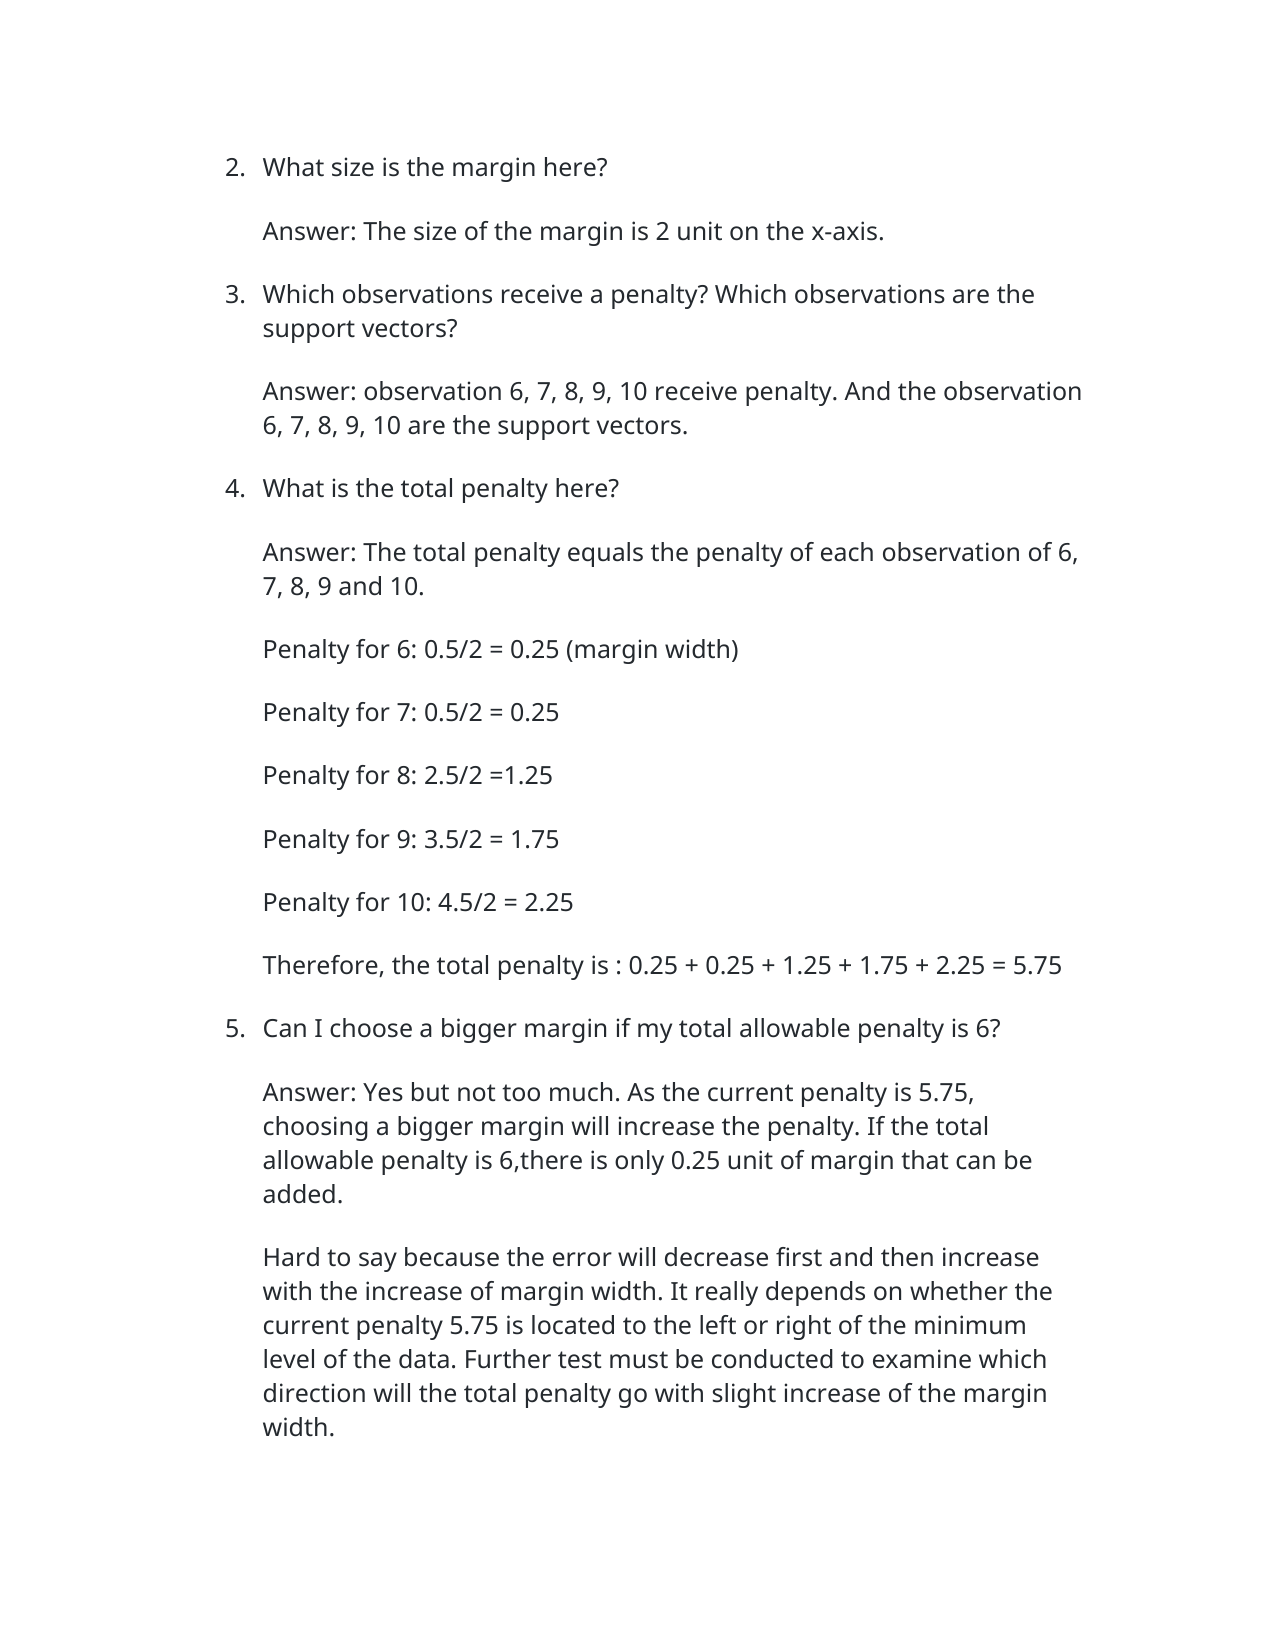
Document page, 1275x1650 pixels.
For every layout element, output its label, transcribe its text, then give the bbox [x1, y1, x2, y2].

list Can I choose a bigger margin if my total allowable penalty is 6? [225, 1011, 1087, 1045]
text Answer: The size of the margin is 2 unit on the x-axis. [262, 213, 1087, 247]
text Answer: Yes but not too much. As the current penalty is 5.75, choosing a bigger margin will increase the penalty. If the total allowable penalty is 6,there is only 0.25 unit of margin that can be added. [262, 1074, 1087, 1210]
text Penalty for 9: 3.5/2 = 1.75 [262, 821, 1087, 855]
text Penalty for 10: 4.5/2 = 2.25 [262, 884, 1087, 918]
list Which observations receive a penalty? Which observations are the support vectors? [225, 276, 1087, 344]
text Penalty for 8: 2.5/2 =1.25 [262, 758, 1087, 792]
text Therefore, the total penalty is : 0.25 + 0.25 + 1.25 + 1.75 + 2.25 = 5.75 [262, 948, 1087, 982]
list What is the total penalty here? [225, 471, 1087, 505]
text Answer: The total penalty equals the penalty of each observation of 6, 7, 8, 9 and 10. [262, 534, 1087, 602]
list What size is the margin here? [225, 150, 1087, 184]
text Hard to say because the error will decrease first and then increase with the increase of margin width. It really depends on whether the current penalty 5.75 is located to the left or right of the minimum level of the data. Further test must be conducted to examine which direction will the total penalty go with slight increase of the margin width. [262, 1239, 1087, 1444]
text Answer: observation 6, 7, 8, 9, 10 receive penalty. And the observation 6, 7, 8, 9, 10 are the support vectors. [262, 374, 1087, 442]
text Penalty for 6: 0.5/2 = 0.25 (margin width) [262, 632, 1087, 666]
text Penalty for 7: 0.5/2 = 0.25 [262, 695, 1087, 729]
